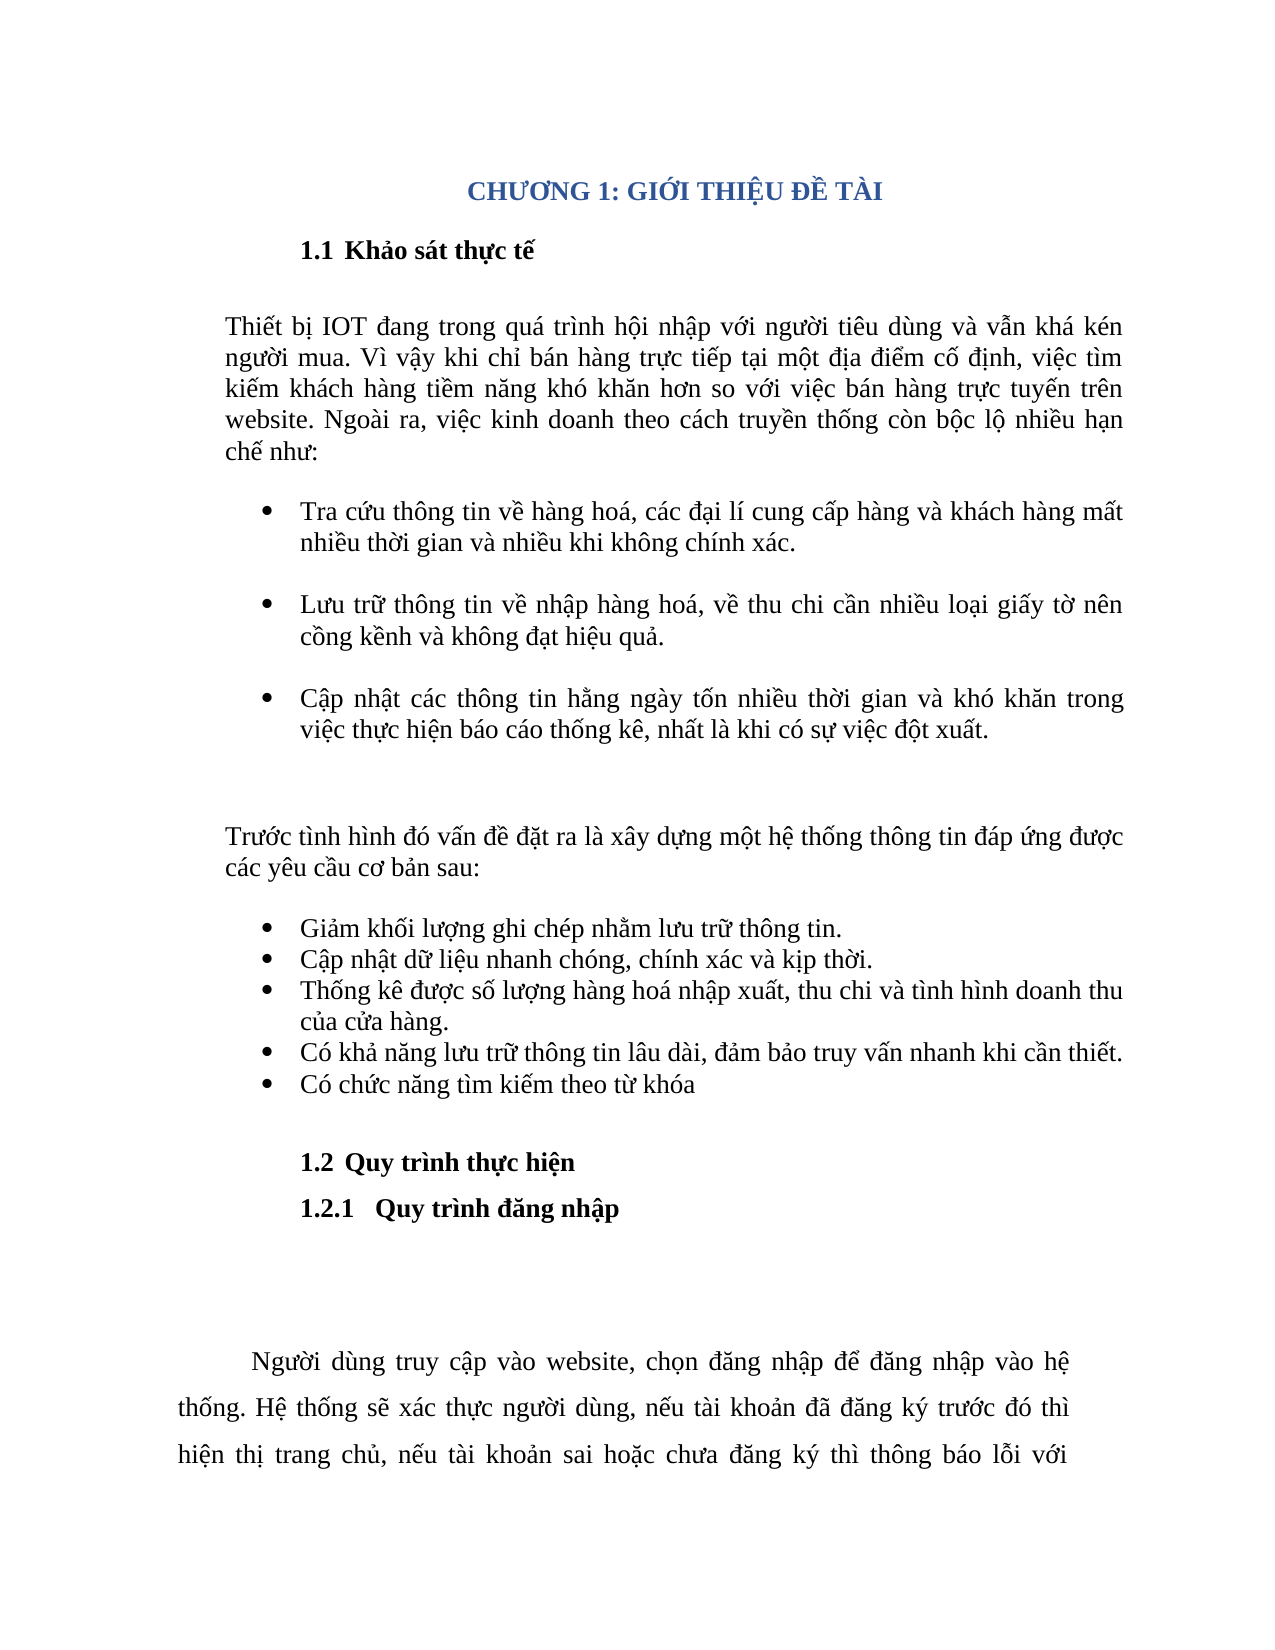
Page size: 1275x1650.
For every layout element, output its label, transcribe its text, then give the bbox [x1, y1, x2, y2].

list Lưu trữ thông tin về nhập hàng hoá, về thu chi cần nhiều loại giấy tờ nên cồng kềnh và không đạt hiệu quả. [262, 588, 1125, 651]
list Có khả năng lưu trữ thông tin lâu dài, đảm bảo truy vấn nhanh khi cần thiết. [262, 1037, 1125, 1068]
subtitle CHƯƠNG 1: GIỚI THIỆU ĐỀ TÀI [150, 175, 1125, 206]
list Giảm khối lượng ghi chép nhằm lưu trữ thông tin. [262, 912, 1125, 943]
list Khảo sát thực tế [300, 234, 1125, 265]
list Quy trình đăng nhập [300, 1192, 1125, 1223]
list Tra cứu thông tin về hàng hoá, các đại lí cung cấp hàng và khách hàng mất nhiều thời gian và nhiều khi không chính xác. [262, 495, 1125, 557]
list Có chức năng tìm kiếm theo từ khóa [262, 1068, 1125, 1099]
list Cập nhật dữ liệu nhanh chóng, chính xác và kịp thời. [262, 943, 1125, 974]
list Quy trình thực hiện [300, 1146, 1125, 1177]
text Trước tình hình đó vấn đề đặt ra là xây dựng một hệ thống thông tin đáp ứng được các yêu cầu cơ bản sau: [225, 820, 1125, 882]
list Cập nhật các thông tin hằng ngày tốn nhiều thời gian và khó khăn trong việc thực hiện báo cáo thống kê, nhất là khi có sự việc đột xuất. [262, 682, 1125, 744]
text Thiết bị IOT đang trong quá trình hội nhập với người tiêu dùng và vẫn khá kén người mua. Vì vậy khi chỉ bán hàng trực tiếp tại một địa điểm cố định, việc tìm kiếm khách hàng tiềm năng khó khăn hơn so với việc bán hàng trực tuyến trên website. Ngoài ra, việc kinh doanh theo cách truyền thống còn bộc lộ nhiều hạn chế như: [225, 310, 1125, 466]
list Thống kê được số lượng hàng hoá nhập xuất, thu chi và tình hình doanh thu của cửa hàng. [262, 974, 1125, 1037]
